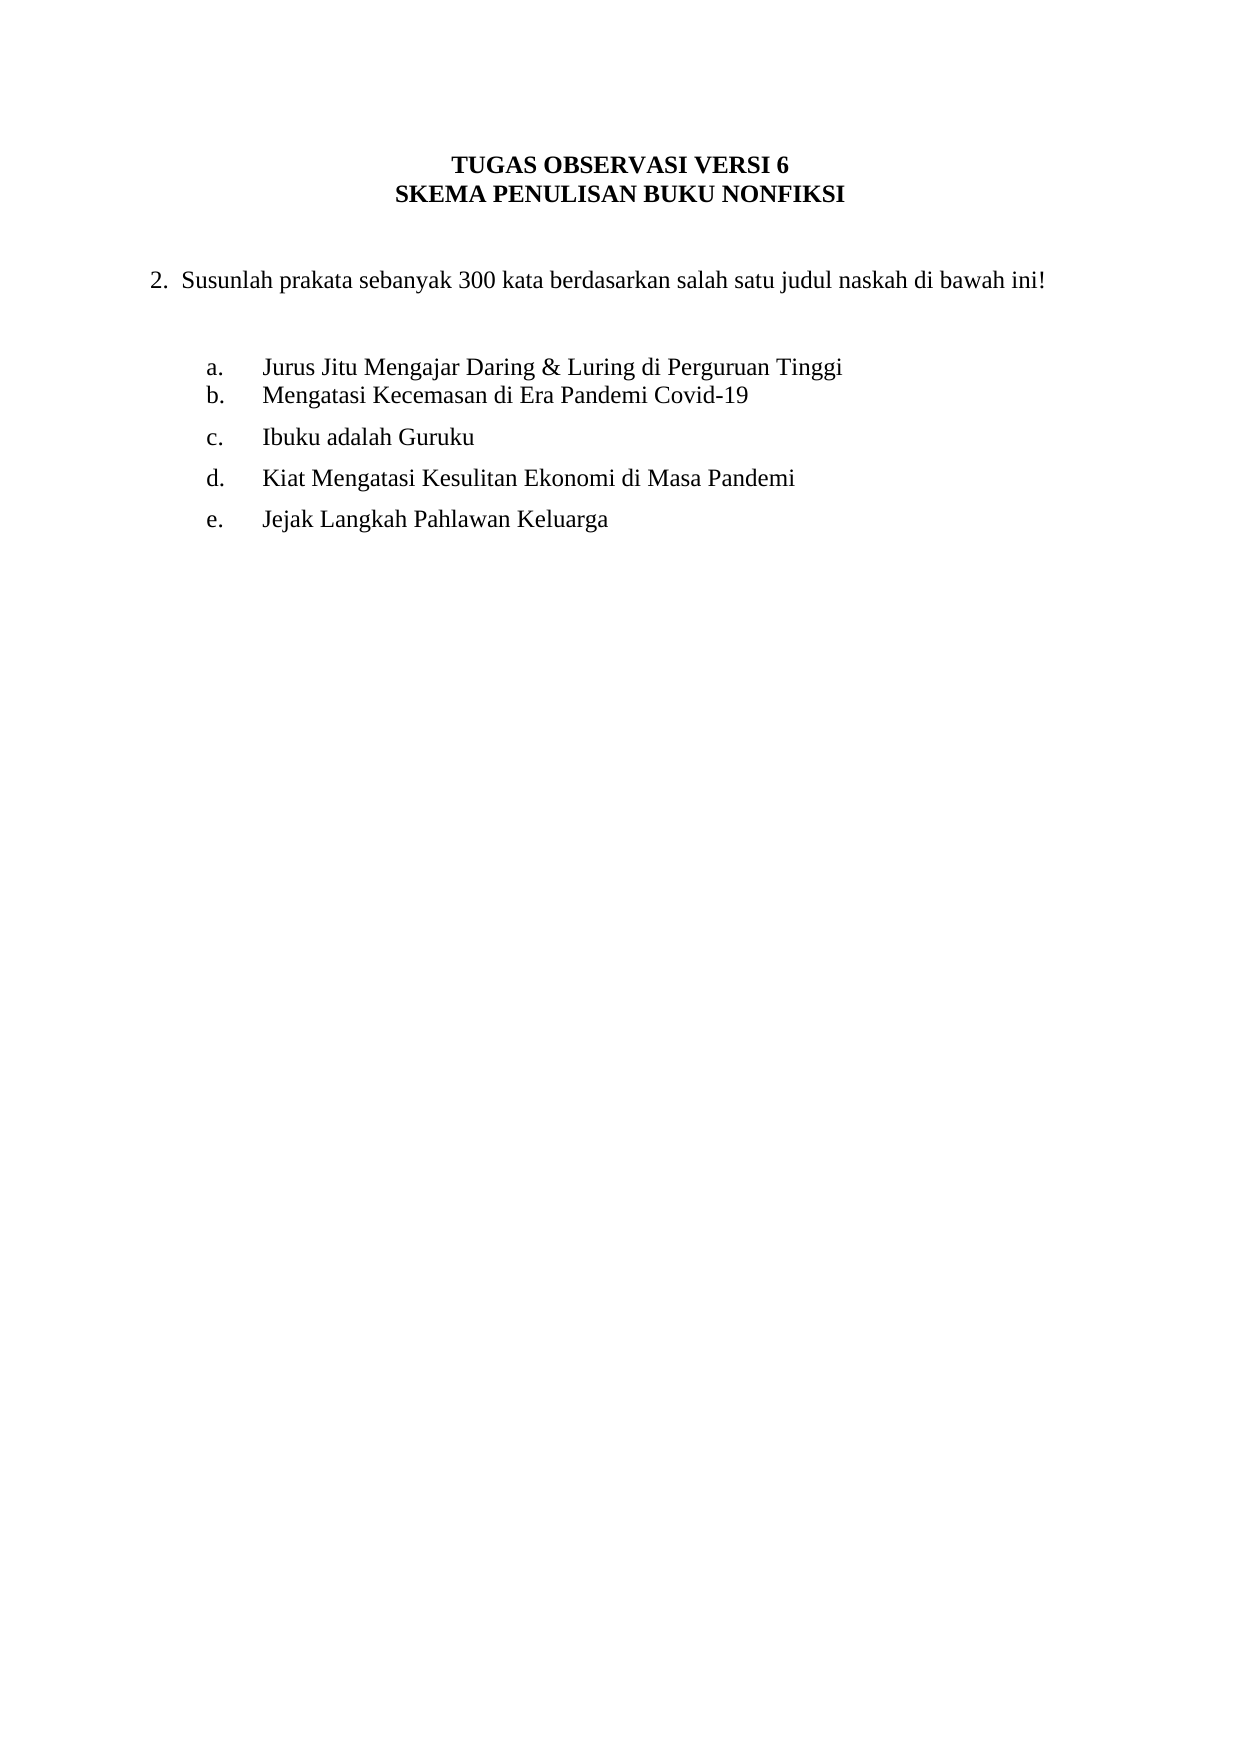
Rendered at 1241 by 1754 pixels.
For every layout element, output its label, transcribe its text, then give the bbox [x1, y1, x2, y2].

list Kiat Mengatasi Kesulitan Ekonomi di Masa Pandemi [206, 463, 1090, 492]
text 2. Susunlah prakata sebanyak 300 kata berdasarkan salah satu judul naskah di bawah ini! [150, 265, 1090, 294]
text TUGAS OBSERVASI VERSI 6 [150, 150, 1090, 179]
list Jejak Langkah Pahlawan Keluarga [206, 504, 1090, 533]
list Ibuku adalah Guruku [206, 422, 1090, 450]
list Mengatasi Kecemasan di Era Pandemi Covid-19 [206, 380, 1090, 409]
list Jurus Jitu Mengajar Daring & Luring di Perguruan Tinggi [206, 352, 1090, 380]
text SKEMA PENULISAN BUKU NONFIKSI [150, 179, 1090, 207]
